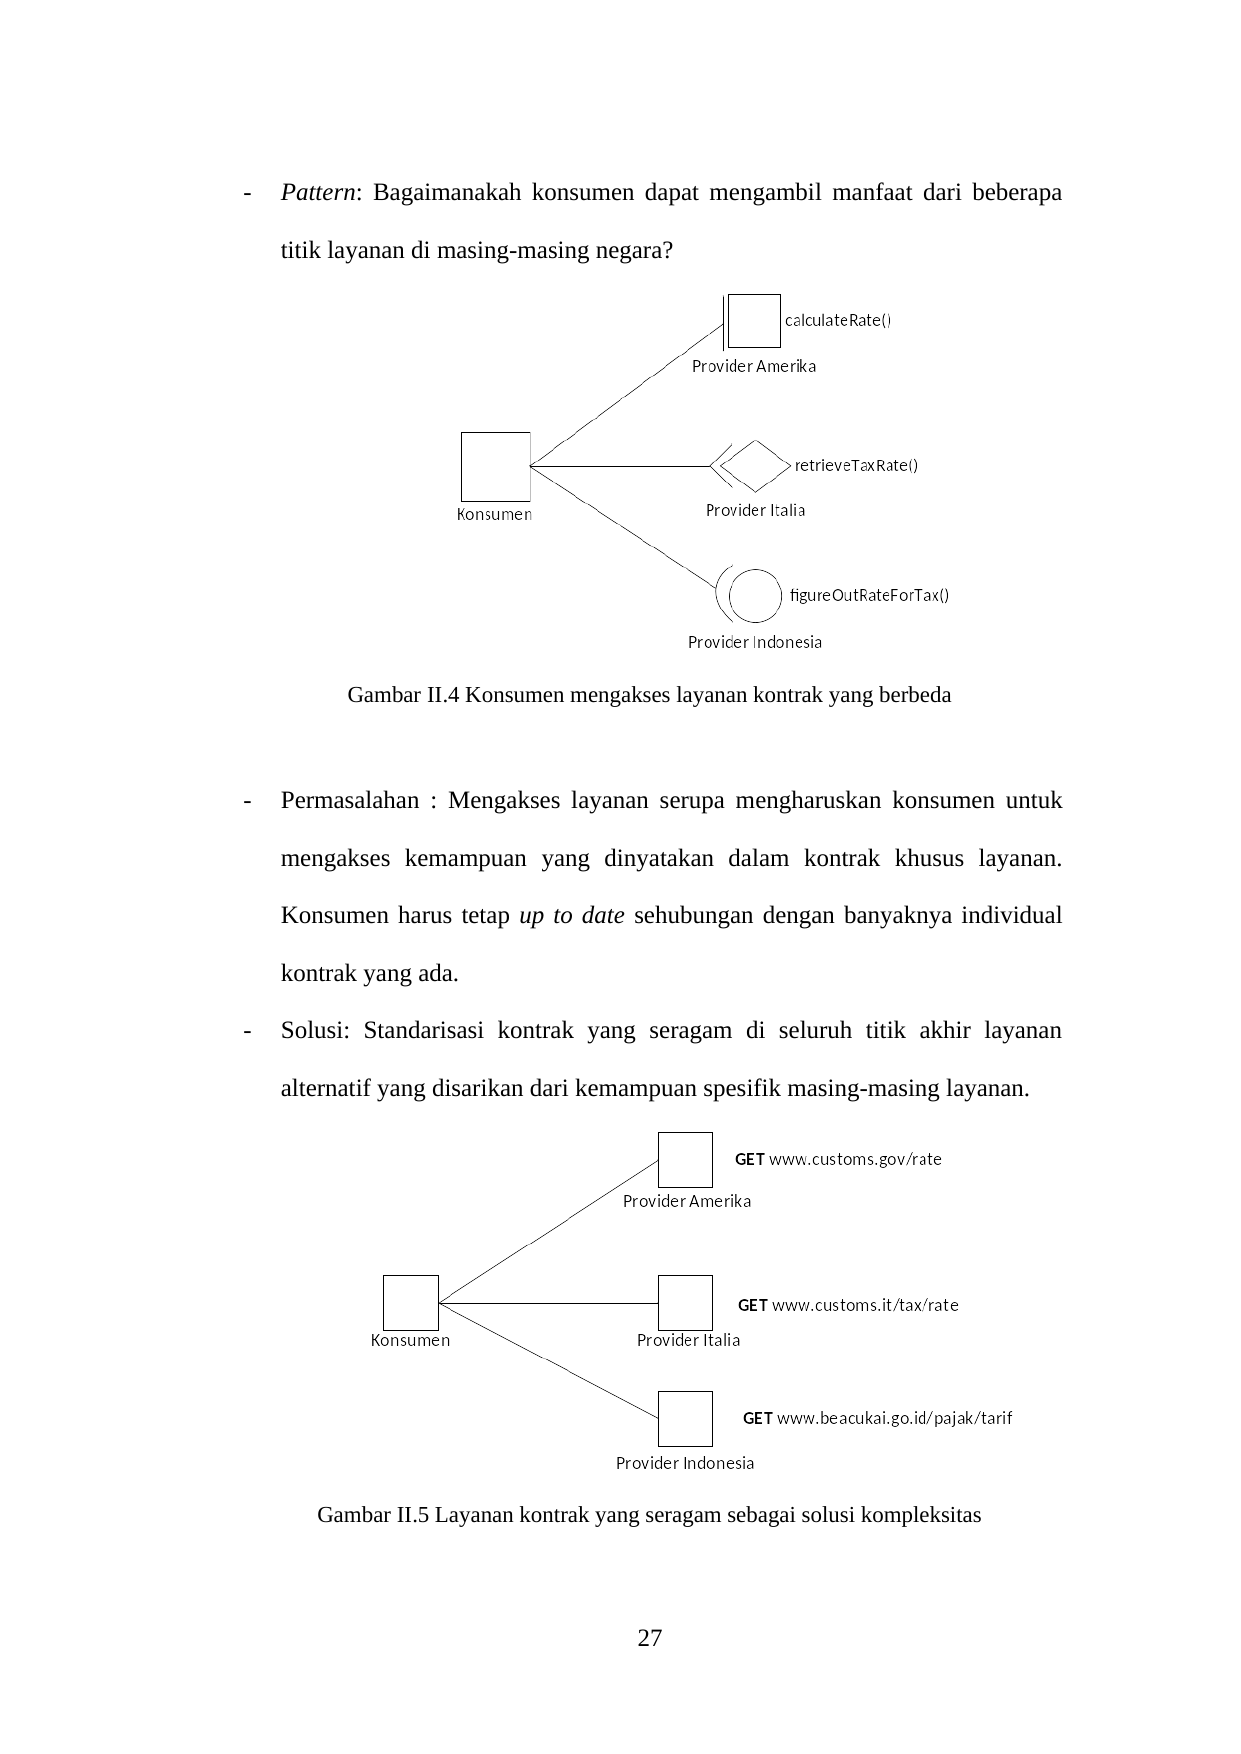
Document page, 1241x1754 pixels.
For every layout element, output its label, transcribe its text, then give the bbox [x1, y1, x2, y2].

text Gambar II.5 Layanan kontrak yang seragam sebagai solusi kompleksitas [236, 1501, 1063, 1554]
list Permasalahan : Mengakses layanan serupa mengharuskan konsumen untuk mengakses kemampuan yang dinyatakan dalam kontrak khusus layanan. Konsumen harus tetap up to date sehubungan dengan banyaknya individual kontrak yang ada. [243, 785, 1063, 987]
text Gambar II.4 Konsumen mengakses layanan kontrak yang berbeda [236, 681, 1063, 707]
list Solusi: Standarisasi kontrak yang seragam di seluruh titik akhir layanan alternatif yang disarikan dari kemampuan spesifik masing-masing layanan. [243, 1015, 1063, 1102]
list Pattern: Bagaimanakah konsumen dapat mengambil manfaat dari beberapa titik layanan di masing-masing negara? [243, 177, 1063, 263]
